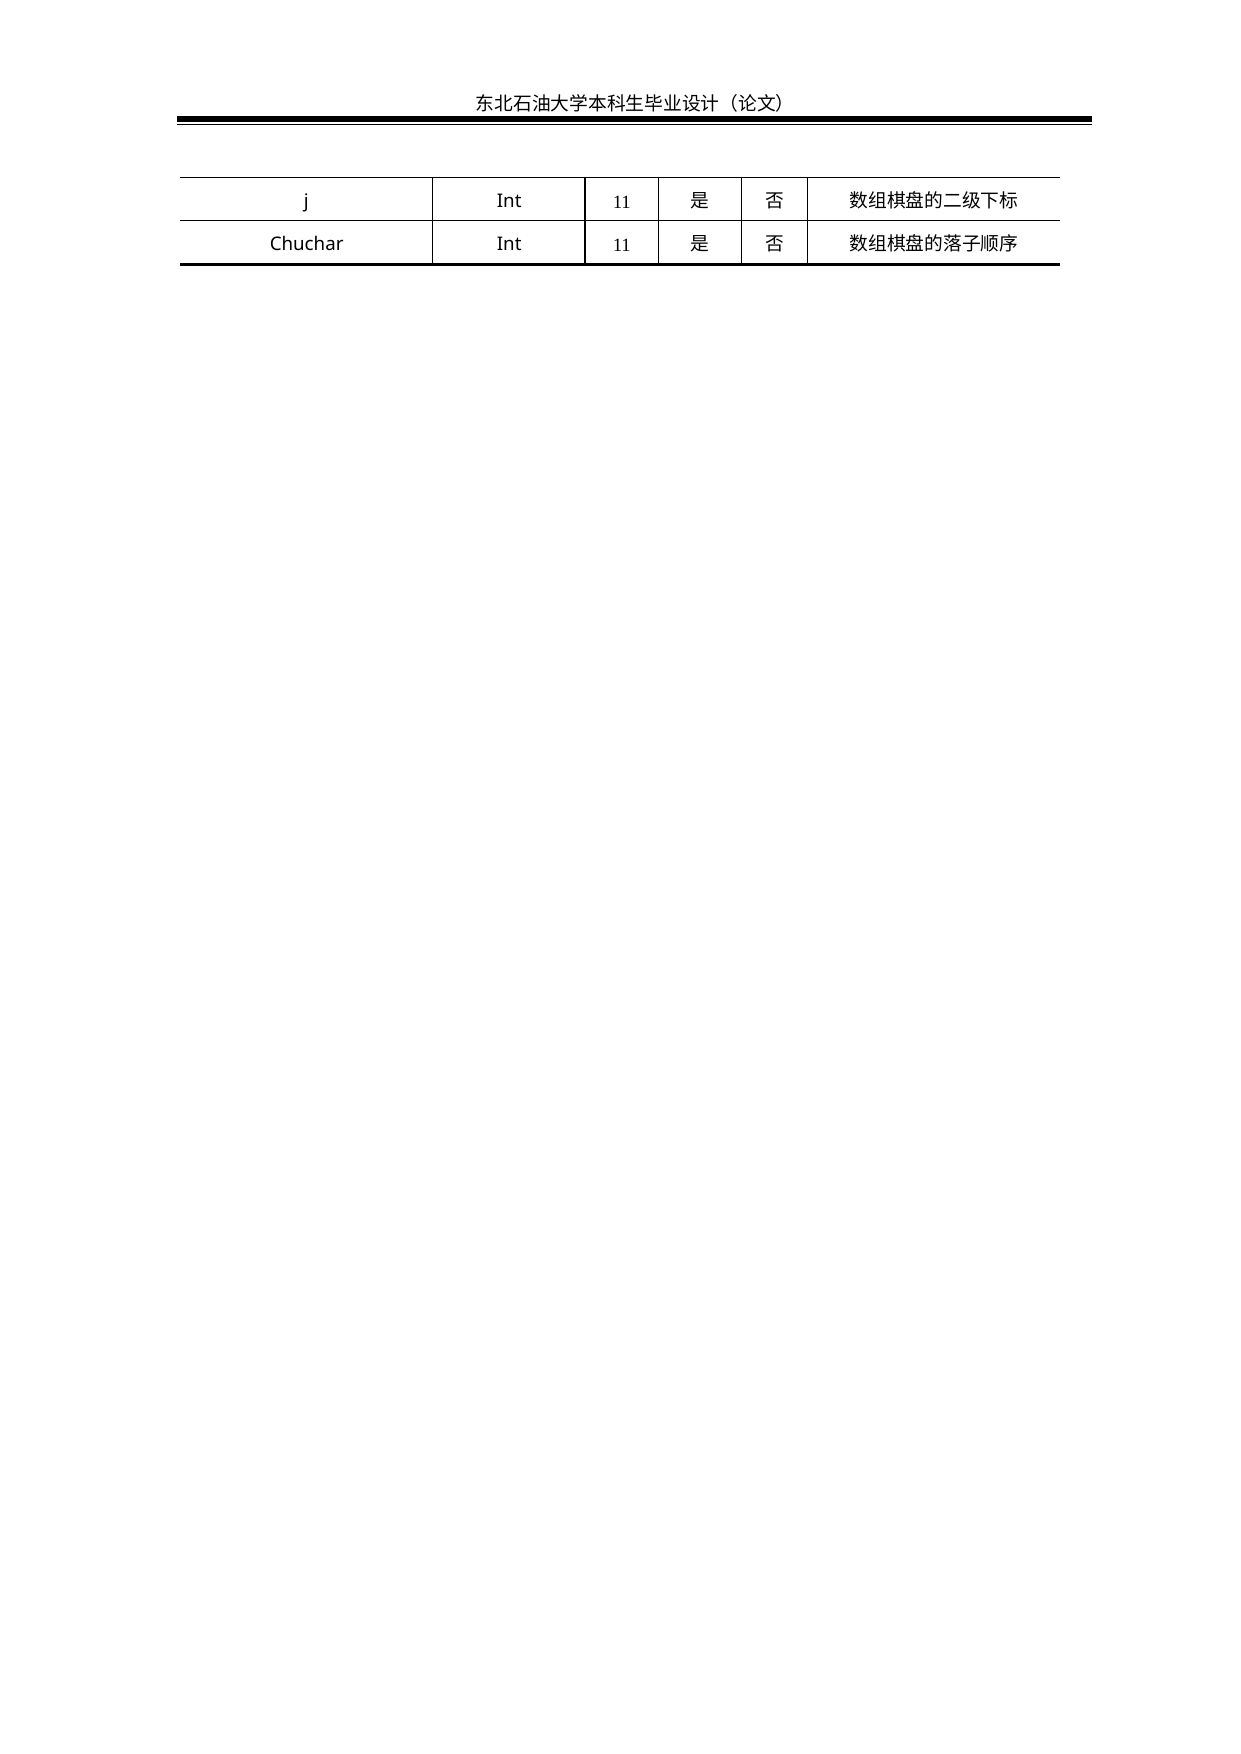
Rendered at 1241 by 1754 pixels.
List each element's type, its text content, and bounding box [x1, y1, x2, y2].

table_cell 是 [659, 221, 741, 263]
table_cell j [180, 178, 432, 220]
table_cell Int [433, 178, 584, 220]
table_cell 数组棋盘的落子顺序 [808, 221, 1060, 263]
table_cell 否 [742, 178, 807, 220]
table_cell Chuchar [180, 221, 432, 263]
table_cell 11 [586, 178, 658, 220]
table_cell 数组棋盘的二级下标 [808, 178, 1060, 220]
table_cell 11 [586, 221, 658, 263]
table_cell 否 [742, 221, 807, 263]
table_cell 是 [659, 178, 741, 220]
table_cell Int [433, 221, 584, 263]
